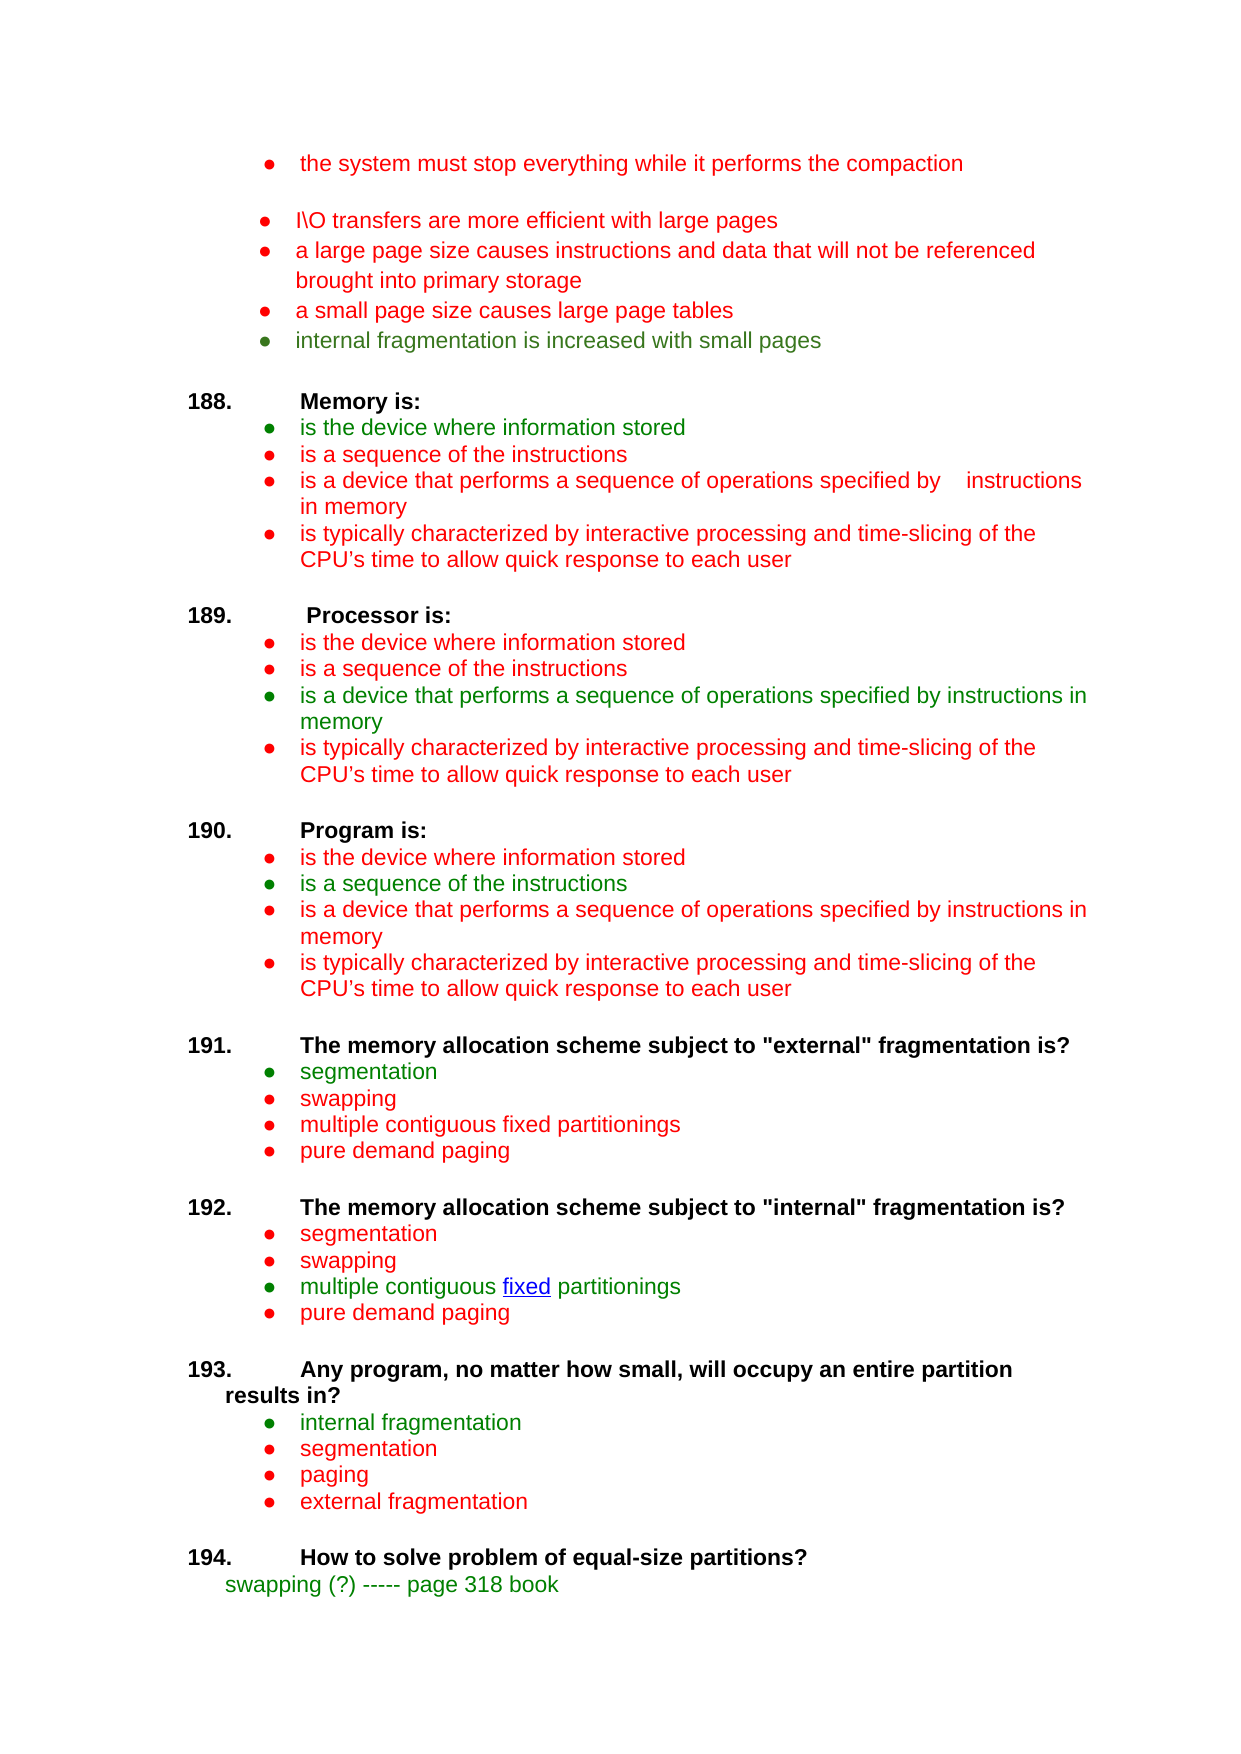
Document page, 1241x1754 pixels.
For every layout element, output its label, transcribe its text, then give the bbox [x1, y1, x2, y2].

list pure demand paging [262, 1299, 1090, 1326]
text ● a small page size causes large page tables [258, 297, 1090, 323]
list is the device where information stored [262, 843, 1090, 870]
list is typically characterized by interactive processing and time-slicing of the CPU’s time to allow quick response to each user [262, 734, 1090, 787]
list the system must stop everything while it performs the compaction [262, 150, 1090, 176]
list is a device that performs a sequence of operations specified by instructions in memory [262, 682, 1090, 734]
list Processor is: [187, 602, 1090, 629]
list How to solve problem of equal-size partitions? [187, 1544, 1090, 1571]
list multiple contiguous fixed partitionings [262, 1111, 1090, 1137]
list segmentation [262, 1058, 1090, 1084]
list The memory allocation scheme subject to "internal" fragmentation is? [187, 1194, 1090, 1220]
text ● internal fragmentation is increased with small pages [258, 327, 1090, 354]
list Any program, no matter how small, will occupy an entire partition results in? [187, 1356, 1090, 1408]
list is typically characterized by interactive processing and time-slicing of the CPU’s time to allow quick response to each user [262, 949, 1090, 1002]
list Program is: [187, 817, 1090, 843]
list Memory is: [187, 388, 1090, 414]
list is the device where information stored [262, 629, 1090, 655]
list swapping [262, 1084, 1090, 1111]
list is a device that performs a sequence of operations specified by instructions in memory [262, 896, 1090, 949]
list is a device that performs a sequence of operations specified by instructions in memory [262, 467, 1090, 519]
list The memory allocation scheme subject to "external" fragmentation is? [187, 1032, 1090, 1058]
text ● a large page size causes instructions and data that will not be referenced brought into primary storage [258, 237, 1090, 293]
list pure demand paging [262, 1137, 1090, 1164]
text swapping (?) ----- page 318 book [150, 1571, 1090, 1597]
list is typically characterized by interactive processing and time-slicing of the CPU’s time to allow quick response to each user [262, 519, 1090, 572]
list is a sequence of the instructions [262, 441, 1090, 467]
list multiple contiguous fixed partitionings [262, 1273, 1090, 1299]
list is a sequence of the instructions [262, 655, 1090, 682]
list external fragmentation [262, 1488, 1090, 1514]
list is the device where information stored [262, 414, 1090, 441]
list segmentation [262, 1435, 1090, 1461]
text ● I\O transfers are more efficient with large pages [258, 207, 1090, 233]
list segmentation [262, 1220, 1090, 1247]
list is a sequence of the instructions [262, 870, 1090, 896]
list paging [262, 1461, 1090, 1488]
list internal fragmentation [262, 1408, 1090, 1435]
list swapping [262, 1247, 1090, 1273]
